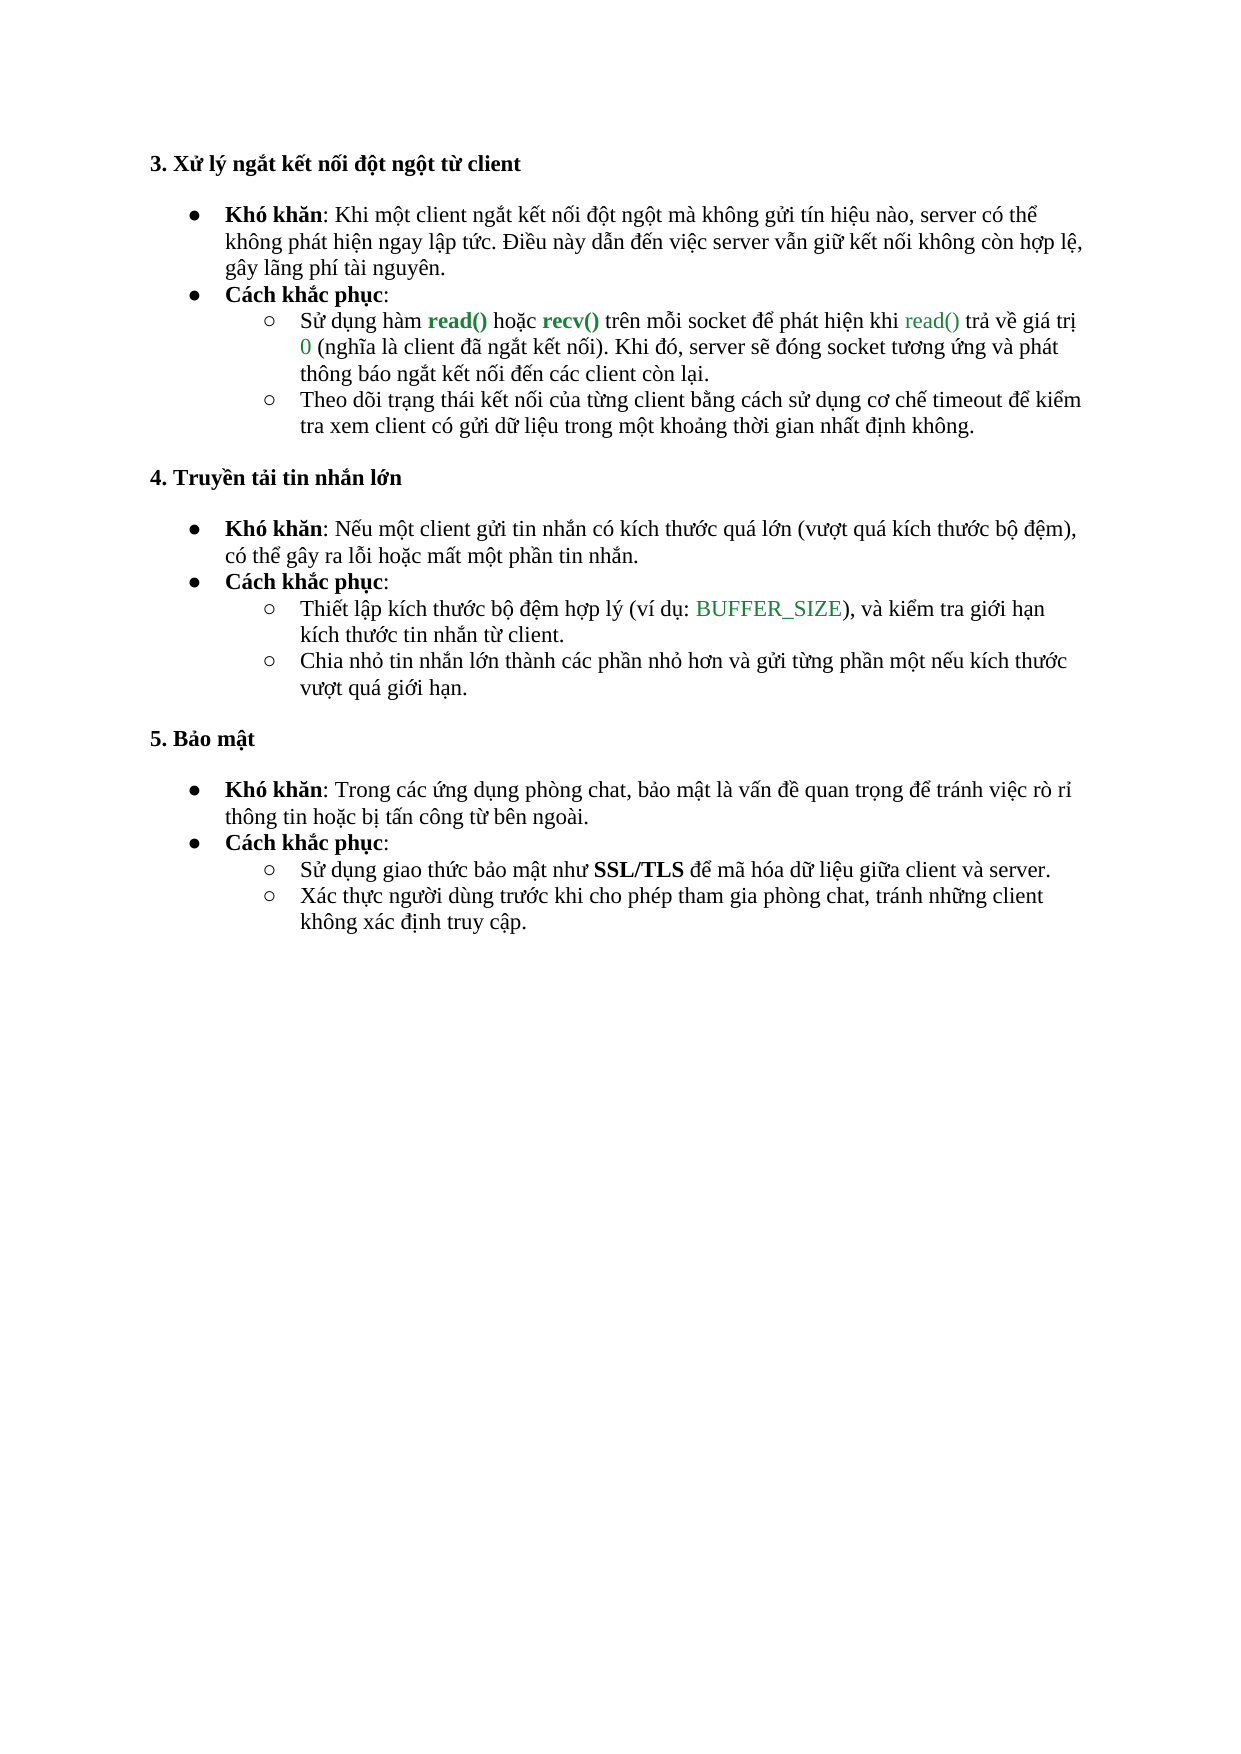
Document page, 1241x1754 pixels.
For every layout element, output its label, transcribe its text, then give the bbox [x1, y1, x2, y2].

list Cách khắc phục: [187, 568, 1090, 594]
subtitle 3. Xử lý ngắt kết nối đột ngột từ client [150, 150, 1090, 176]
list Theo dõi trạng thái kết nối của từng client bằng cách sử dụng cơ chế timeout để kiểm tra xem client có gửi dữ liệu trong một khoảng thời gian nhất định không. [262, 386, 1090, 439]
list Cách khắc phục: [187, 829, 1090, 856]
list Khó khăn: Nếu một client gửi tin nhắn có kích thước quá lớn (vượt quá kích thước bộ đệm), có thể gây ra lỗi hoặc mất một phần tin nhắn. [187, 515, 1090, 568]
list Thiết lập kích thước bộ đệm hợp lý (ví dụ: BUFFER_SIZE), và kiểm tra giới hạn kích thước tin nhắn từ client. [262, 594, 1090, 647]
list Cách khắc phục: [187, 281, 1090, 307]
subtitle 5. Bảo mật [150, 725, 1090, 751]
list Sử dụng hàm read() hoặc recv() trên mỗi socket để phát hiện khi read() trả về giá trị 0 (nghĩa là client đã ngắt kết nối). Khi đó, server sẽ đóng socket tương ứng và phát thông báo ngắt kết nối đến các client còn lại. [262, 307, 1090, 386]
list Sử dụng giao thức bảo mật như SSL/TLS để mã hóa dữ liệu giữa client và server. [262, 856, 1090, 882]
list Chia nhỏ tin nhắn lớn thành các phần nhỏ hơn và gửi từng phần một nếu kích thước vượt quá giới hạn. [262, 647, 1090, 700]
subtitle 4. Truyền tải tin nhắn lớn [150, 464, 1090, 490]
list Khó khăn: Khi một client ngắt kết nối đột ngột mà không gửi tín hiệu nào, server có thể không phát hiện ngay lập tức. Điều này dẫn đến việc server vẫn giữ kết nối không còn hợp lệ, gây lãng phí tài nguyên. [187, 201, 1090, 281]
list Khó khăn: Trong các ứng dụng phòng chat, bảo mật là vấn đề quan trọng để tránh việc rò rỉ thông tin hoặc bị tấn công từ bên ngoài. [187, 776, 1090, 829]
list Xác thực người dùng trước khi cho phép tham gia phòng chat, tránh những client không xác định truy cập. [262, 882, 1090, 935]
